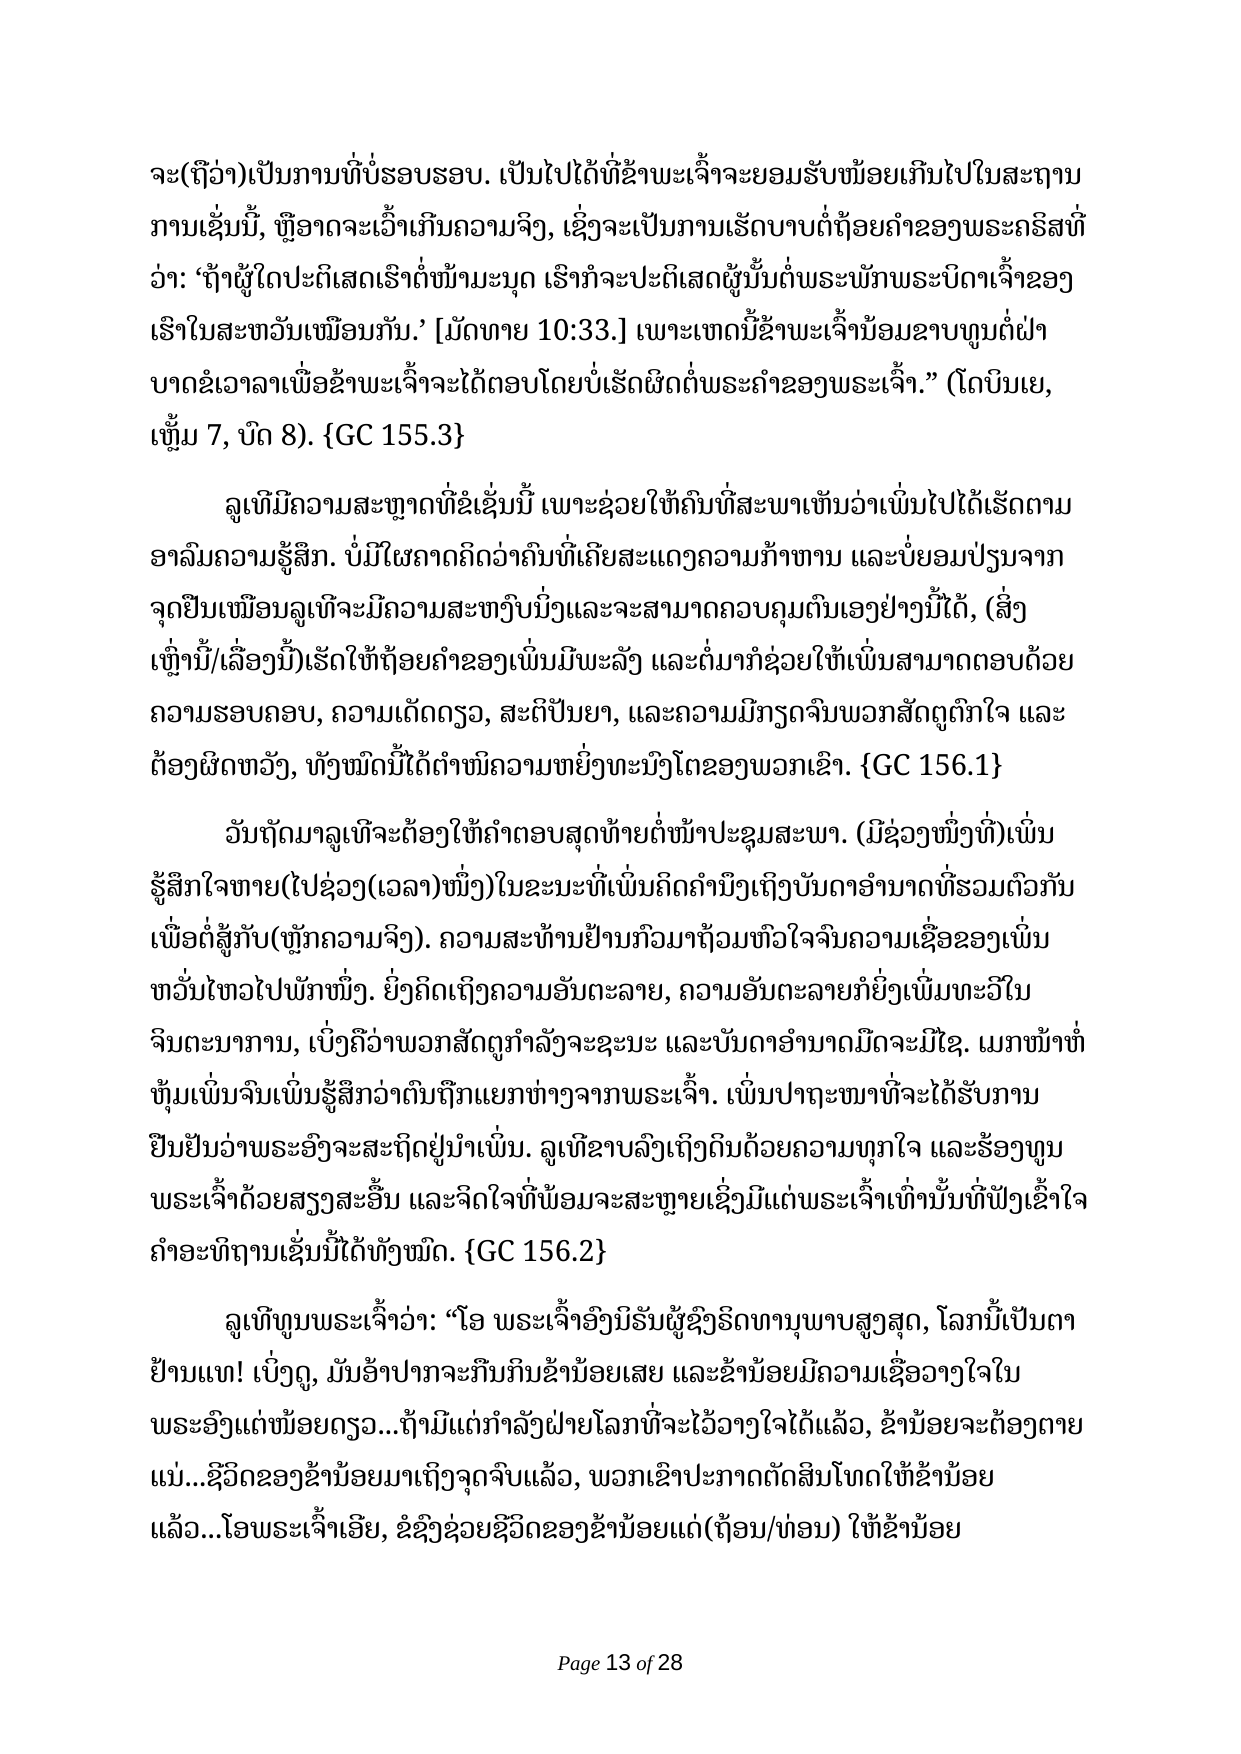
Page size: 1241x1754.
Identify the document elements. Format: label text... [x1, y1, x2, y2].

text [150, 1296, 1090, 1553]
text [150, 150, 1090, 459]
text ລູເທີມີຄວາມສະຫຼາດທີ່ຂໍເຊັ່ນນີ້ ເພາະຊ່ວຍໃຫ້ຄົນທີ່ສະພາເຫັນວ່າເພິ່ນໄປໄດ້ເຮັດຕາມອາລົມຄວາມຮູ້ສຶກ. ບໍ່ມີໃຜຄາດຄິດວ່າຄົນທີ່ເຄີຍສະແດງຄວາມກ້າຫານ ແລະບໍ່ຍອມປ່ຽນຈາກຈຸດຢືນເໝືອນລູເທີຈະມີຄວາມສະຫງົບນິ່ງແລະຈະສາມາດຄວບຄຸມຕົນເອງຢ່າງນີ້ໄດ້, (ສິ່ງເຫຼົ່ານີ້/ເລື່ອງນີ້)ເຮັດໃຫ້ຖ້ອຍຄຳຂອງເພິ່ນມີພະລັງ ແລະຕໍ່ມາກໍຊ່ວຍໃຫ້ເພິ່ນສາມາດຕອບດ້ວຍຄວາມຮອບຄອບ, ຄວາມເດັດດຽວ, ສະຕິປັນຍາ, ແລະຄວາມມີກຽດຈົນພວກສັດຕູຕົກໃຈ ແລະຕ້ອງຜິດຫວັງ, ທັງໝົດນີ້ໄດ້ຕຳໜິຄວາມຫຍິ່ງທະນົງໂຕຂອງພວກເຂົາ. {GC 156.1} [150, 480, 1090, 789]
text ວັນຖັດມາລູເທີຈະຕ້ອງໃຫ້ຄຳຕອບສຸດທ້າຍຕໍ່ໜ້າປະຊຸມສະພາ. (ມີຊ່ວງໜຶ່ງທີ່)ເພິ່ນຮູ້ສຶກໃຈຫາຍ(ໄປຊ່ວງ(ເວລາ)ໜຶ່ງ)ໃນຂະນະທີ່ເພິ່ນຄິດຄຳນຶງເຖິງບັນດາອຳນາດທີ່ຮວມຕົວກັນເພື່ອຕໍ່ສູ້ກັບ(ຫຼັກຄວາມຈິງ). ຄວາມສະທ້ານຢ້ານກົວມາຖ້ວມຫົວໃຈຈົນຄວາມເຊື່ອຂອງເພິ່ນຫວັ່ນໄຫວໄປພັກໜຶ່ງ. ຍິ່ງຄິດເຖິງຄວາມອັນຕະລາຍ, ຄວາມອັນຕະລາຍກໍຍິ່ງເພີ່ມທະວີໃນຈິນຕະນາການ, ເບິ່ງຄືວ່າພວກສັດຕູກຳລັງຈະຊະນະ ແລະບັນດາອຳນາດມືດຈະມີໄຊ. ເມກໜ້າຫໍ່ຫຸ້ມເພິ່ນຈົນເພິ່ນຮູ້ສຶກວ່າຕົນຖືກແຍກຫ່າງຈາກພຣະເຈົ້າ. ເພິ່ນປາຖະໜາທີ່ຈະໄດ້ຮັບການຢືນຢັນວ່າພຣະອົງຈະສະຖິດຢູ່ນຳເພິ່ນ. ລູເທີຂາບລົງເຖິງດິນດ້ວຍຄວາມທຸກໃຈ ແລະຮ້ອງທູນພຣະເຈົ້າດ້ວຍສຽງສະອື້ນ ແລະຈິດໃຈທີ່ພ້ອມຈະສະຫຼາຍເຊິ່ງມີແຕ່ພຣະເຈົ້າເທົ່ານັ້ນທີ່ຟັງເຂົ້າໃຈຄຳອະທິຖານເຊັ່ນນີ້ໄດ້ທັງໝົດ. {GC 156.2} [150, 809, 1090, 1275]
